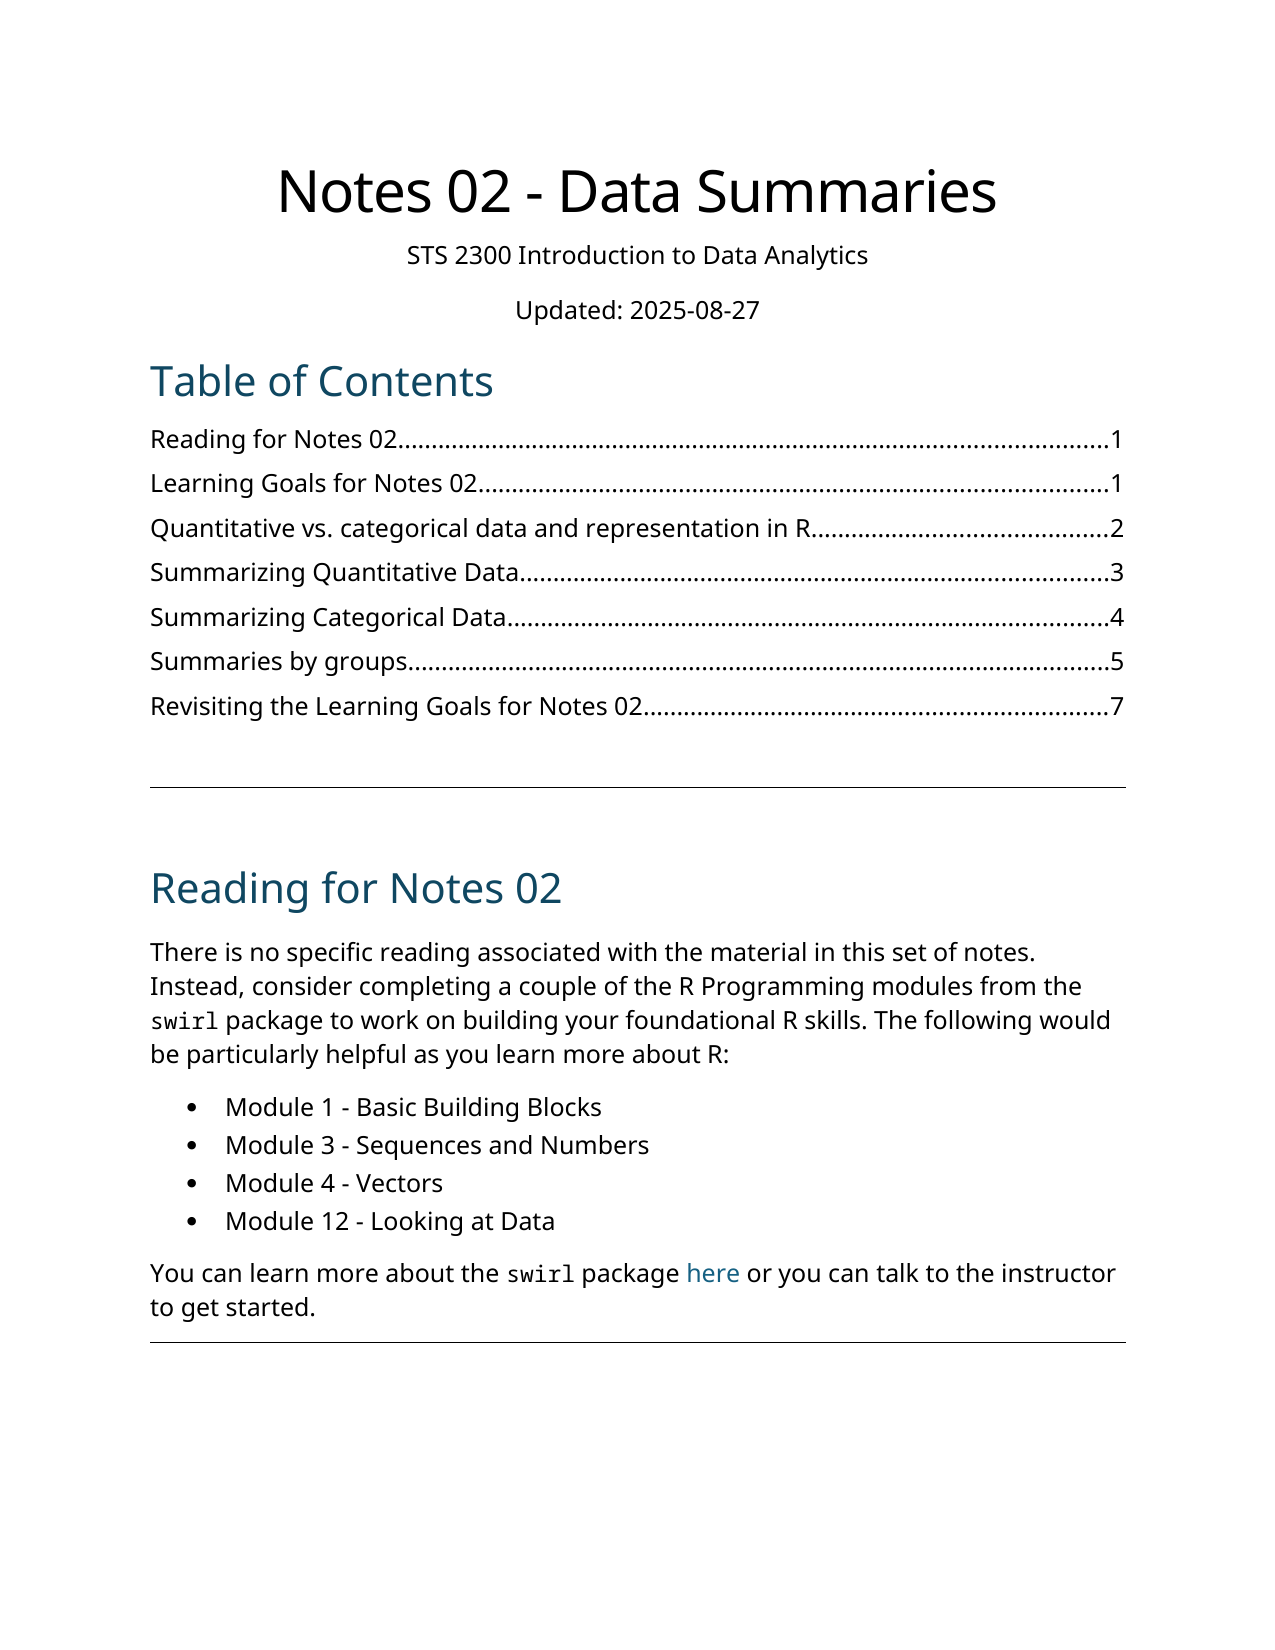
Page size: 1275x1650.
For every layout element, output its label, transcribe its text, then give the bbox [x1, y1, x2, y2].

subtitle Reading for Notes 02 [150, 859, 1125, 916]
list Module 4 - Vectors [187, 1165, 1125, 1199]
text Updated: 2025-08-27 [150, 293, 1125, 327]
list Module 12 - Looking at Data [187, 1203, 1125, 1237]
text There is no specific reading associated with the material in this set of notes. Instead, consider completing a couple of the R Programming modules from the swirl package to work on building your foundational R skills. The following would be particularly helpful as you learn more about R: [150, 935, 1125, 1071]
text STS 2300 Introduction to Data Analytics [150, 238, 1125, 272]
title Notes 02 - Data Summaries [150, 150, 1125, 229]
list Module 3 - Sequences and Numbers [187, 1127, 1125, 1162]
list Module 1 - Basic Building Blocks [187, 1090, 1125, 1124]
text You can learn more about the swirl package here or you can talk to the instructor to get started. [150, 1256, 1125, 1324]
